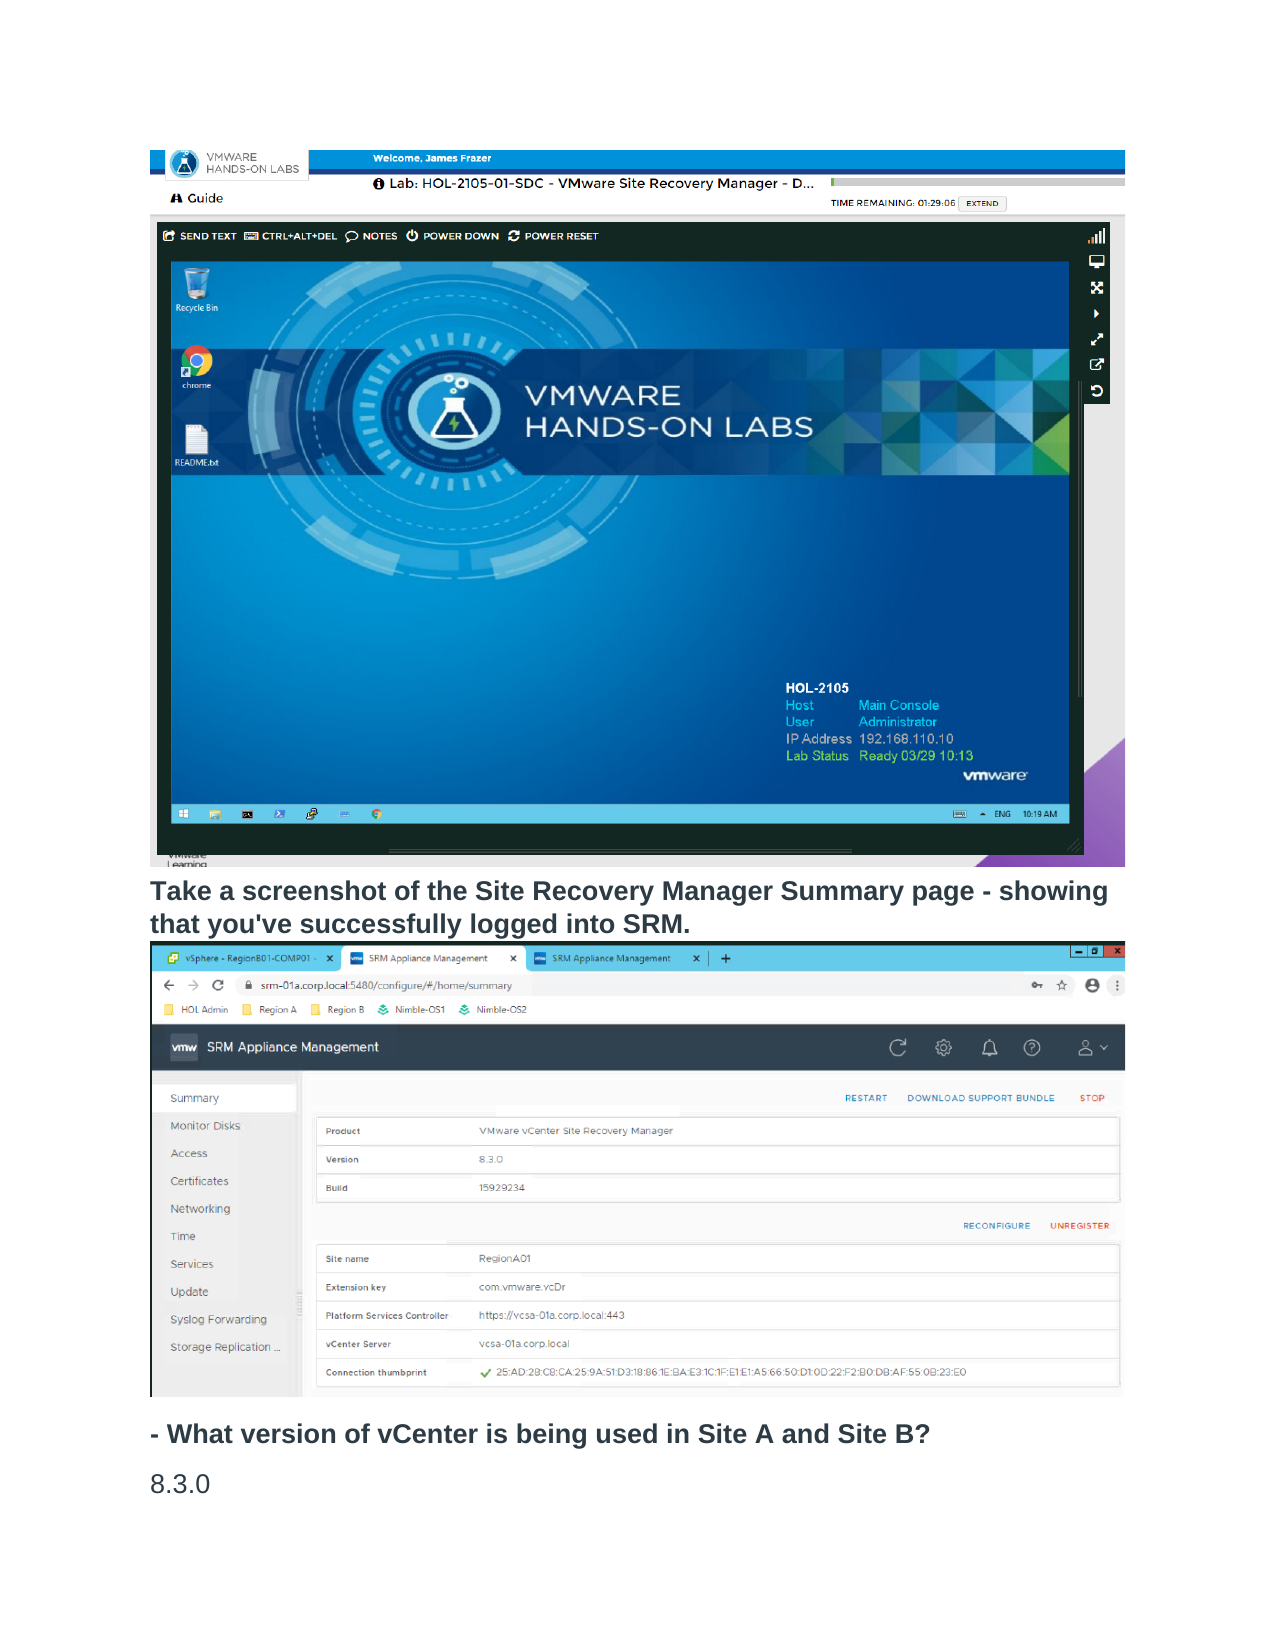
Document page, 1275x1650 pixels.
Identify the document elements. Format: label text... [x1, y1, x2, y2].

picture [150, 941, 1125, 1397]
text Take a screenshot of Main Console. This is the first thing you see once the lab is loaded. Take a screenshot of the Site Recovery Manager Summary page - showing that you've successfully logged into SRM. [150, 867, 1125, 941]
text - What version of vCenter is being used in Site A and Site B? [150, 1418, 1125, 1449]
picture [150, 150, 1125, 867]
picture [427, 156, 442, 161]
text 8.3.0 [150, 1468, 1125, 1499]
